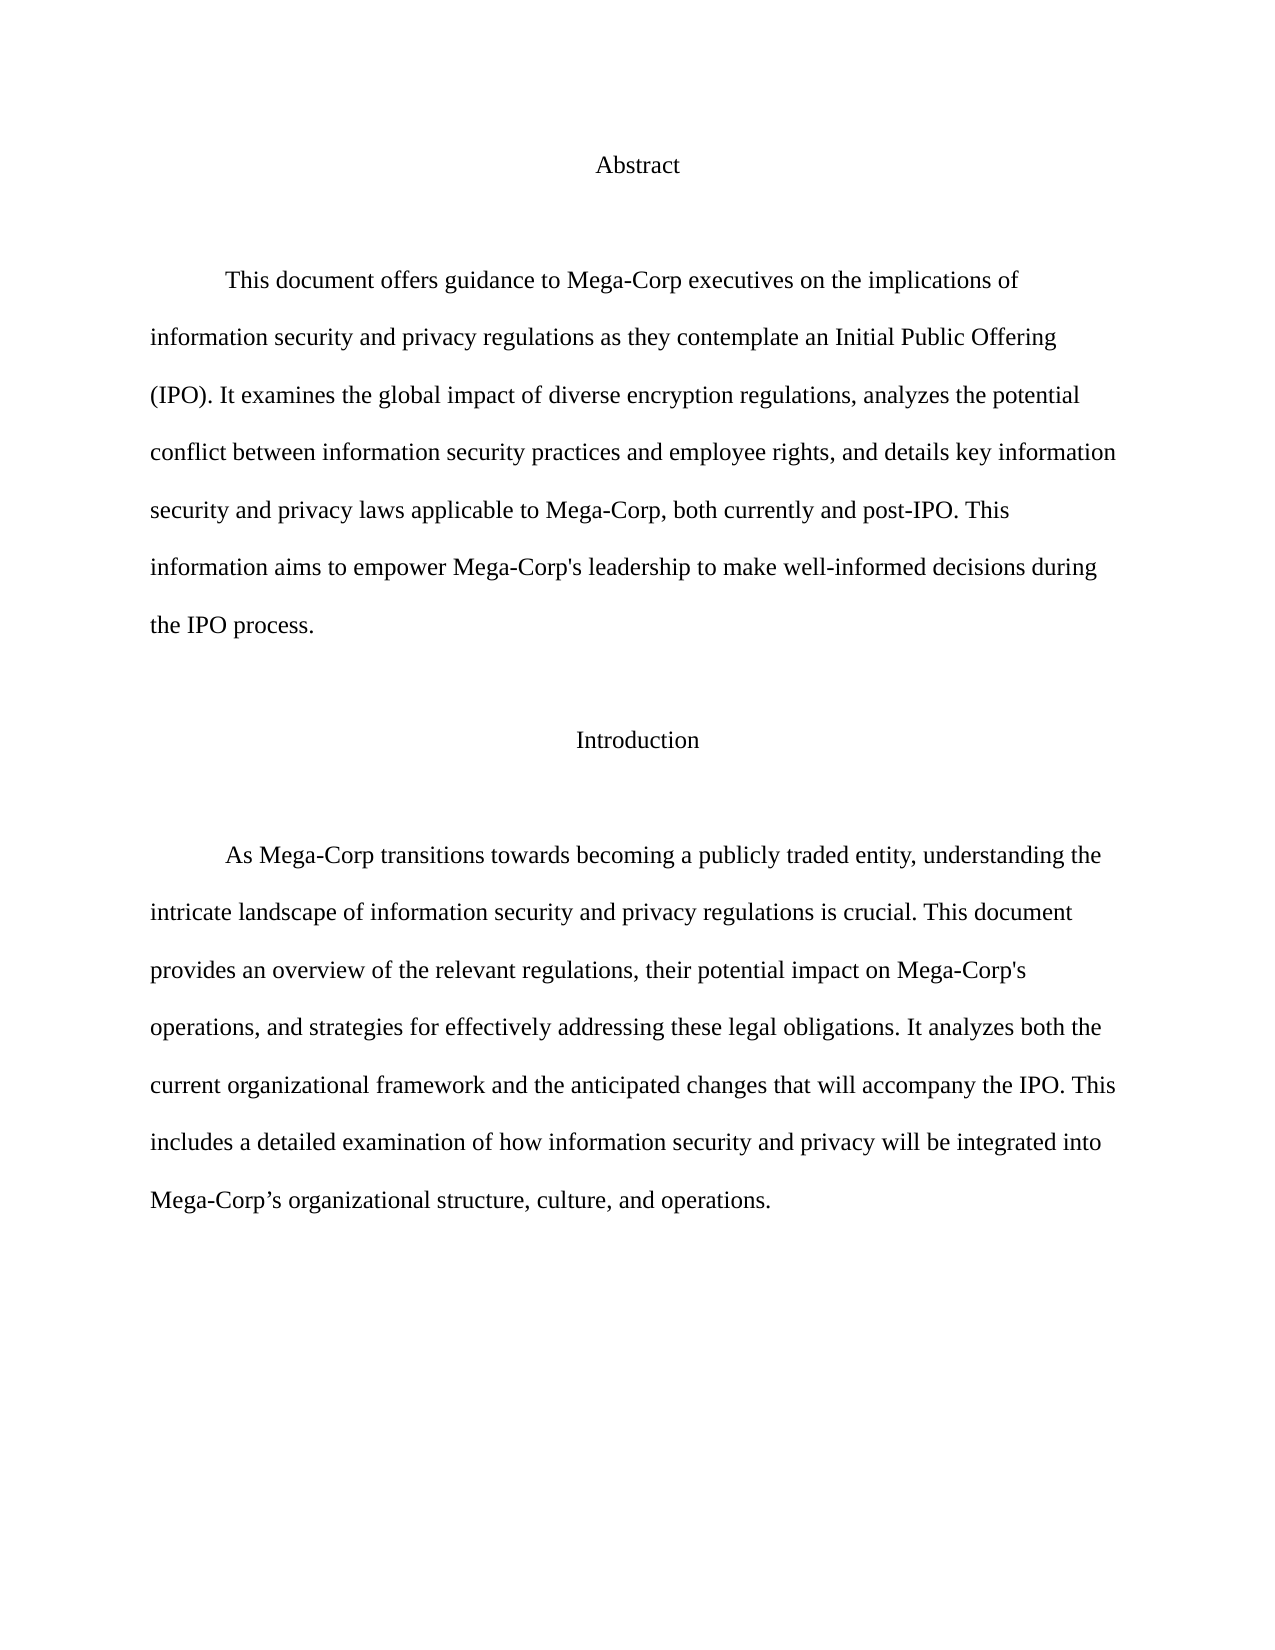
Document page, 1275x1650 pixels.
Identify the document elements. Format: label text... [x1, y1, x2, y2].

text This document offers guidance to Mega-Corp executives on the implications of information security and privacy regulations as they contemplate an Initial Public Offering (IPO). It examines the global impact of diverse encryption regulations, analyzes the potential conflict between information security practices and employee rights, and details key information security and privacy laws applicable to Mega-Corp, both currently and post-IPO. This information aims to empower Mega-Corp's leadership to make well-informed decisions during the IPO process. [150, 265, 1125, 639]
text Abstract [150, 150, 1125, 179]
text As Mega-Corp transitions towards becoming a publicly traded entity, understanding the intricate landscape of information security and privacy regulations is crucial. This document provides an overview of the relevant regulations, their potential impact on Mega-Corp's operations, and strategies for effectively addressing these legal obligations. It analyzes both the current organizational framework and the anticipated changes that will accompany the IPO. This includes a detailed examination of how information security and privacy will be integrated into Mega-Corp’s organizational structure, culture, and operations. [150, 840, 1125, 1214]
text Introduction [150, 725, 1125, 754]
